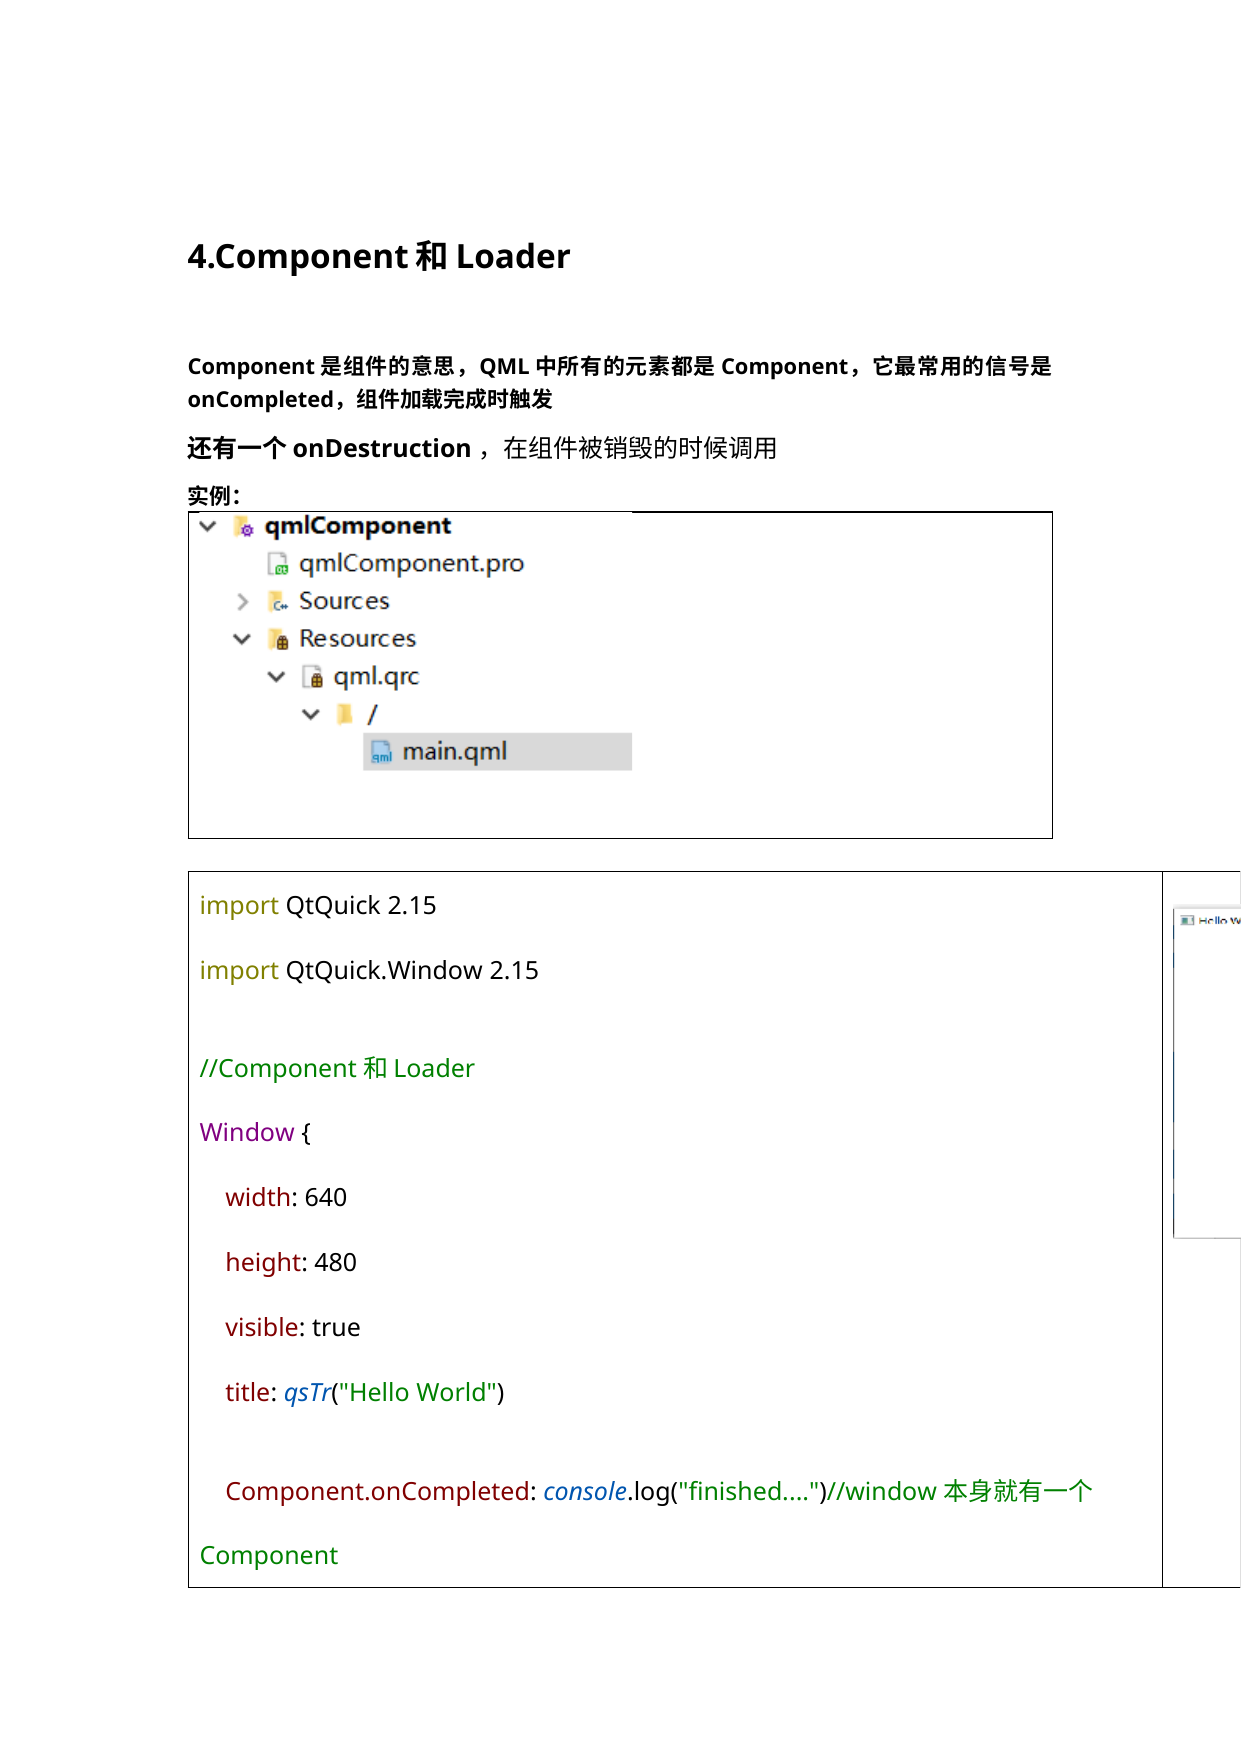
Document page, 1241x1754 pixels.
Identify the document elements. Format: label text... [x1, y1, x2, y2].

subtitle 4.Component和Loader [187, 222, 1053, 287]
picture [199, 512, 633, 821]
text 还有一个onDestruction ，在组件被销毁的时候调用 [187, 414, 1053, 479]
table_header [1163, 872, 1240, 1587]
text 实例： [187, 479, 1053, 511]
text Component是组件的意思，QML中所有的元素都是Component，它最常用的信号是onCompleted，组件加载完成时触发 [187, 349, 1053, 414]
table_header [189, 513, 1052, 837]
picture [1173, 904, 1241, 1239]
